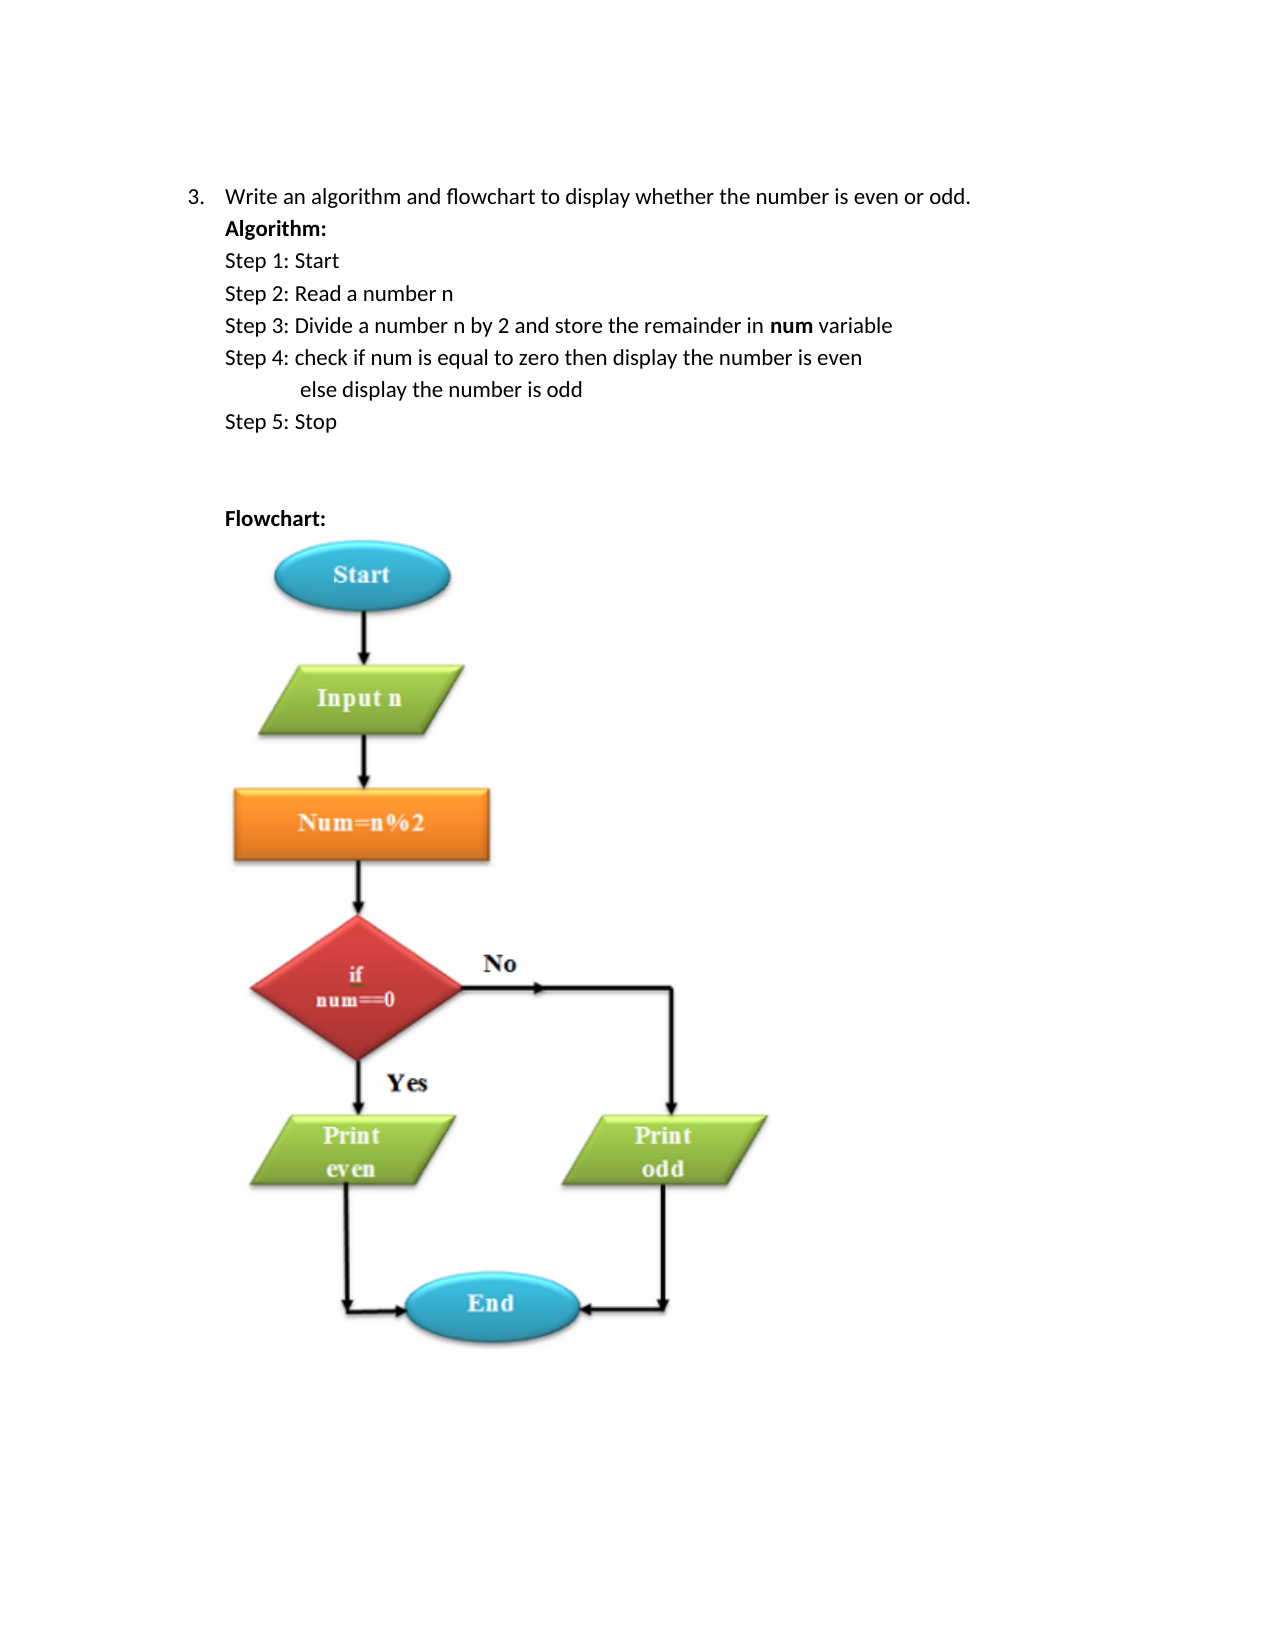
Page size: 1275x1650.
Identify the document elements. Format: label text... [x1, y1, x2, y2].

text else display the number is odd [225, 375, 1125, 403]
text Flowchart: [225, 504, 1125, 532]
text Step 3: Divide a number n by 2 and store the remainder in num variable [225, 311, 1125, 339]
text Step 2: Read a number n [225, 279, 1125, 307]
list Write an algorithm and flowchart to display whether the number is even or odd. [187, 182, 1125, 210]
text Step 5: Stop [225, 407, 1125, 436]
text Step 4: check if num is equal to zero then display the number is even [225, 343, 1125, 371]
text Step 1: Start [225, 247, 1125, 274]
picture [225, 536, 772, 1349]
text Algorithm: [225, 214, 1125, 242]
